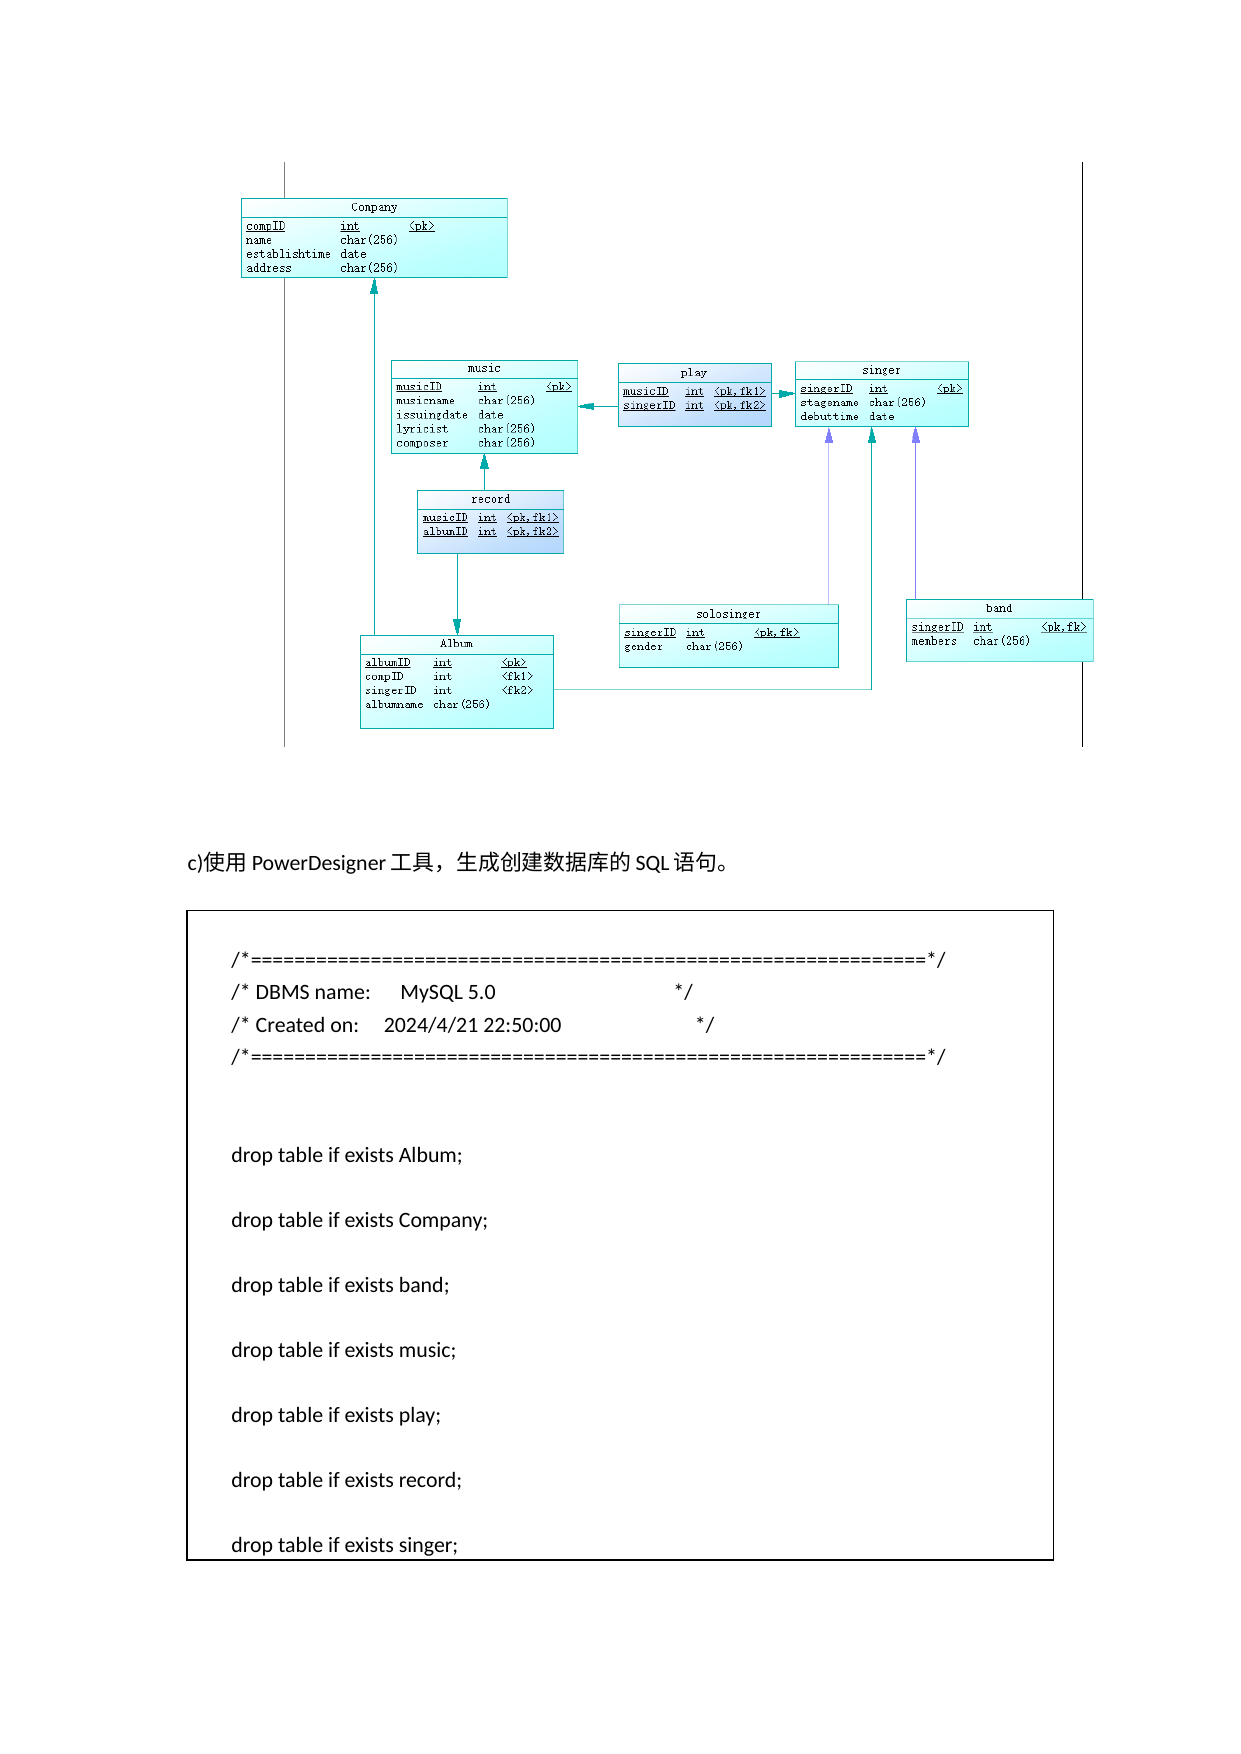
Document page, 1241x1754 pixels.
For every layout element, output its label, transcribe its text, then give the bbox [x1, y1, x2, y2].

text drop table if exists singer; [188, 1528, 1053, 1559]
text drop table if exists music; [188, 1333, 1053, 1366]
text drop table if exists Album; [188, 1138, 1053, 1171]
text drop table if exists band; [188, 1268, 1053, 1301]
text c)使用PowerDesigner工具，生成创建数据库的SQL语句。 [187, 844, 1053, 877]
text /*==============================================================*/ [188, 943, 1053, 976]
text /*==============================================================*/ [188, 1041, 1053, 1073]
text /* DBMS name: MySQL 5.0 */ [188, 976, 1053, 1008]
text drop table if exists Company; [188, 1203, 1053, 1236]
text drop table if exists record; [188, 1463, 1053, 1496]
text drop table if exists play; [188, 1398, 1053, 1431]
picture [187, 162, 1191, 747]
text /* Created on: 2024/4/21 22:50:00 */ [188, 1008, 1053, 1041]
